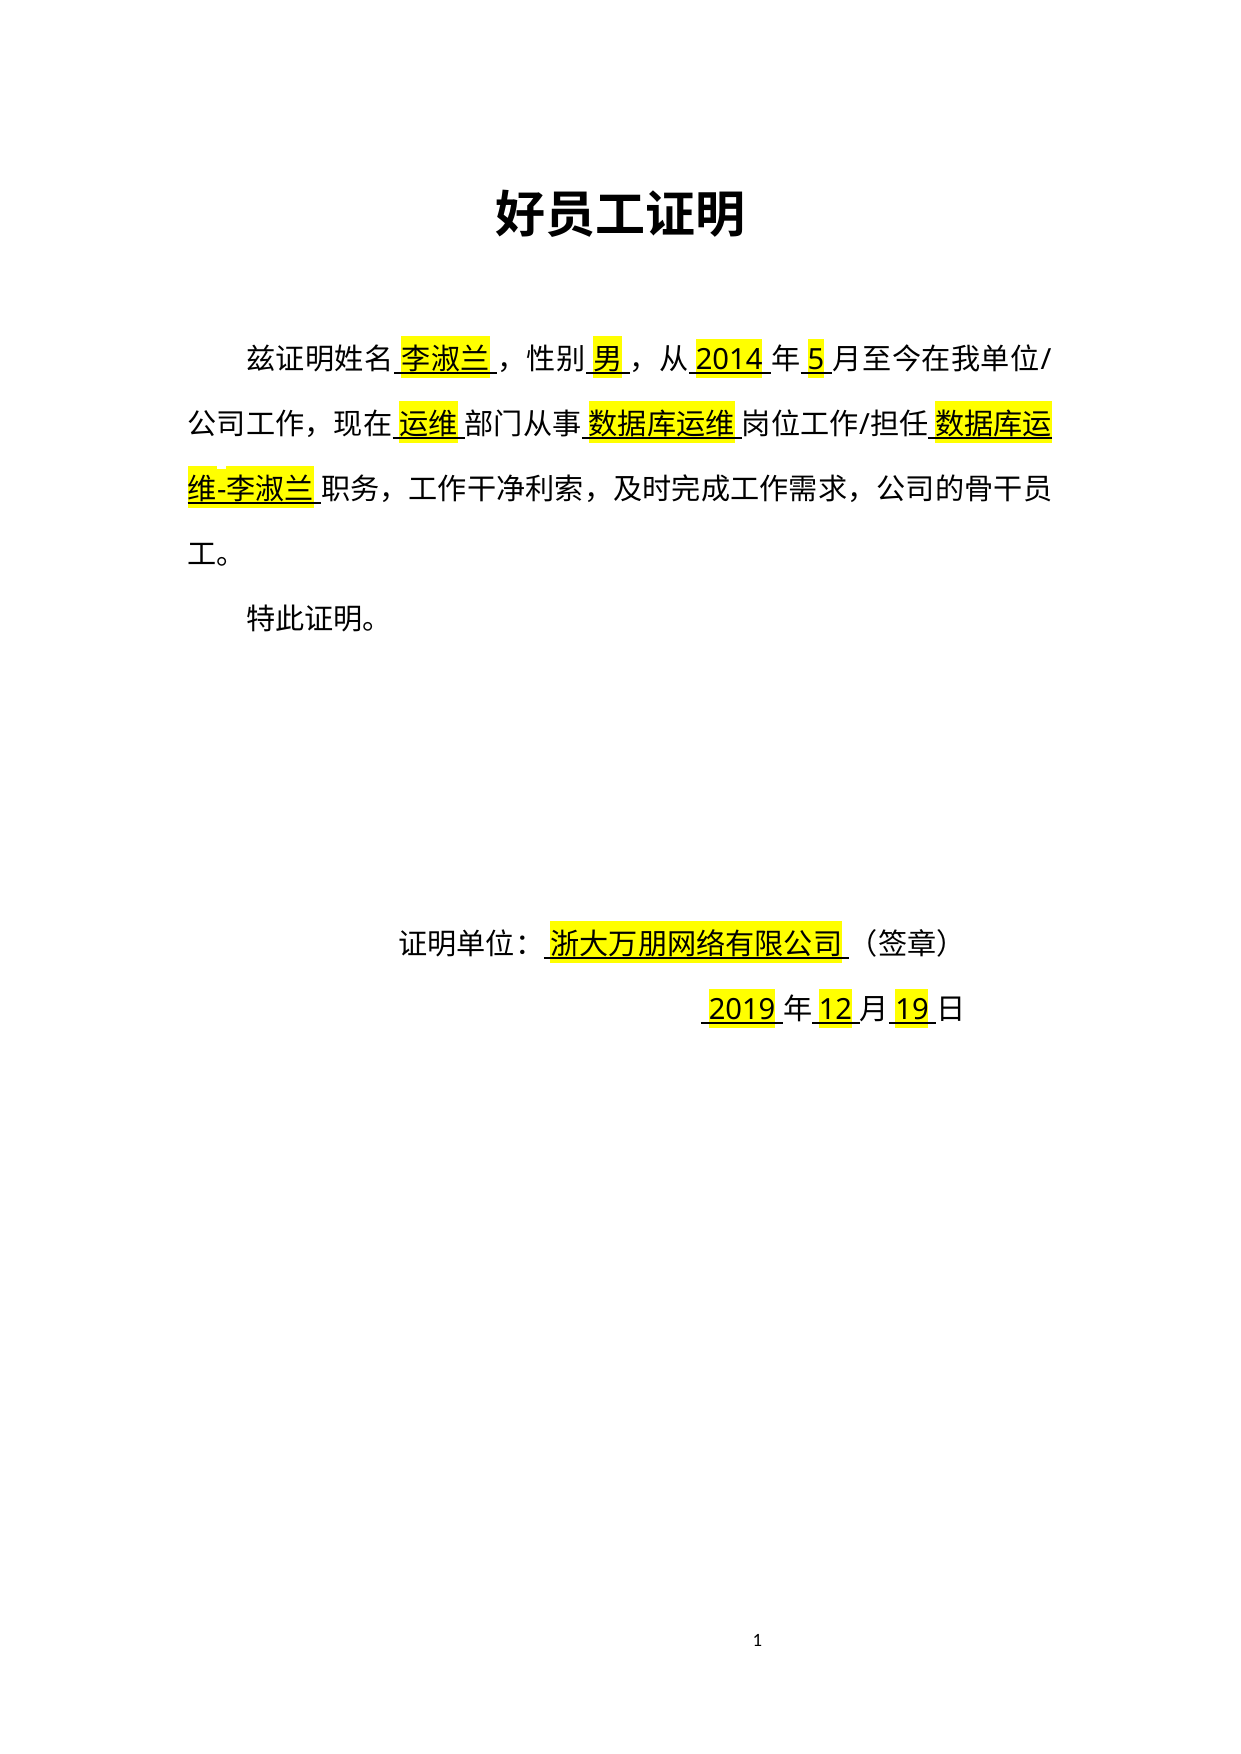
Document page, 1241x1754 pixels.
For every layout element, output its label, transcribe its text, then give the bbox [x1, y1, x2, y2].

text 好员工证明 [187, 162, 1053, 259]
text 2019 年 12 月 19 日 [187, 974, 965, 1039]
text 特此证明。 [187, 584, 1053, 649]
text 兹证明姓名 李淑兰 ，性别 男 ，从 2014 年 5 月至今在我单位/公司工作，现在 运维 部门从事 数据库运维 岗位工作/担任 数据库运维-李淑兰 职务，工作干净利索，及时完成工作需求，公司的骨干员工。 [187, 324, 1053, 584]
text 证明单位： 浙大万朋网络有限公司 （签章） [187, 909, 965, 974]
